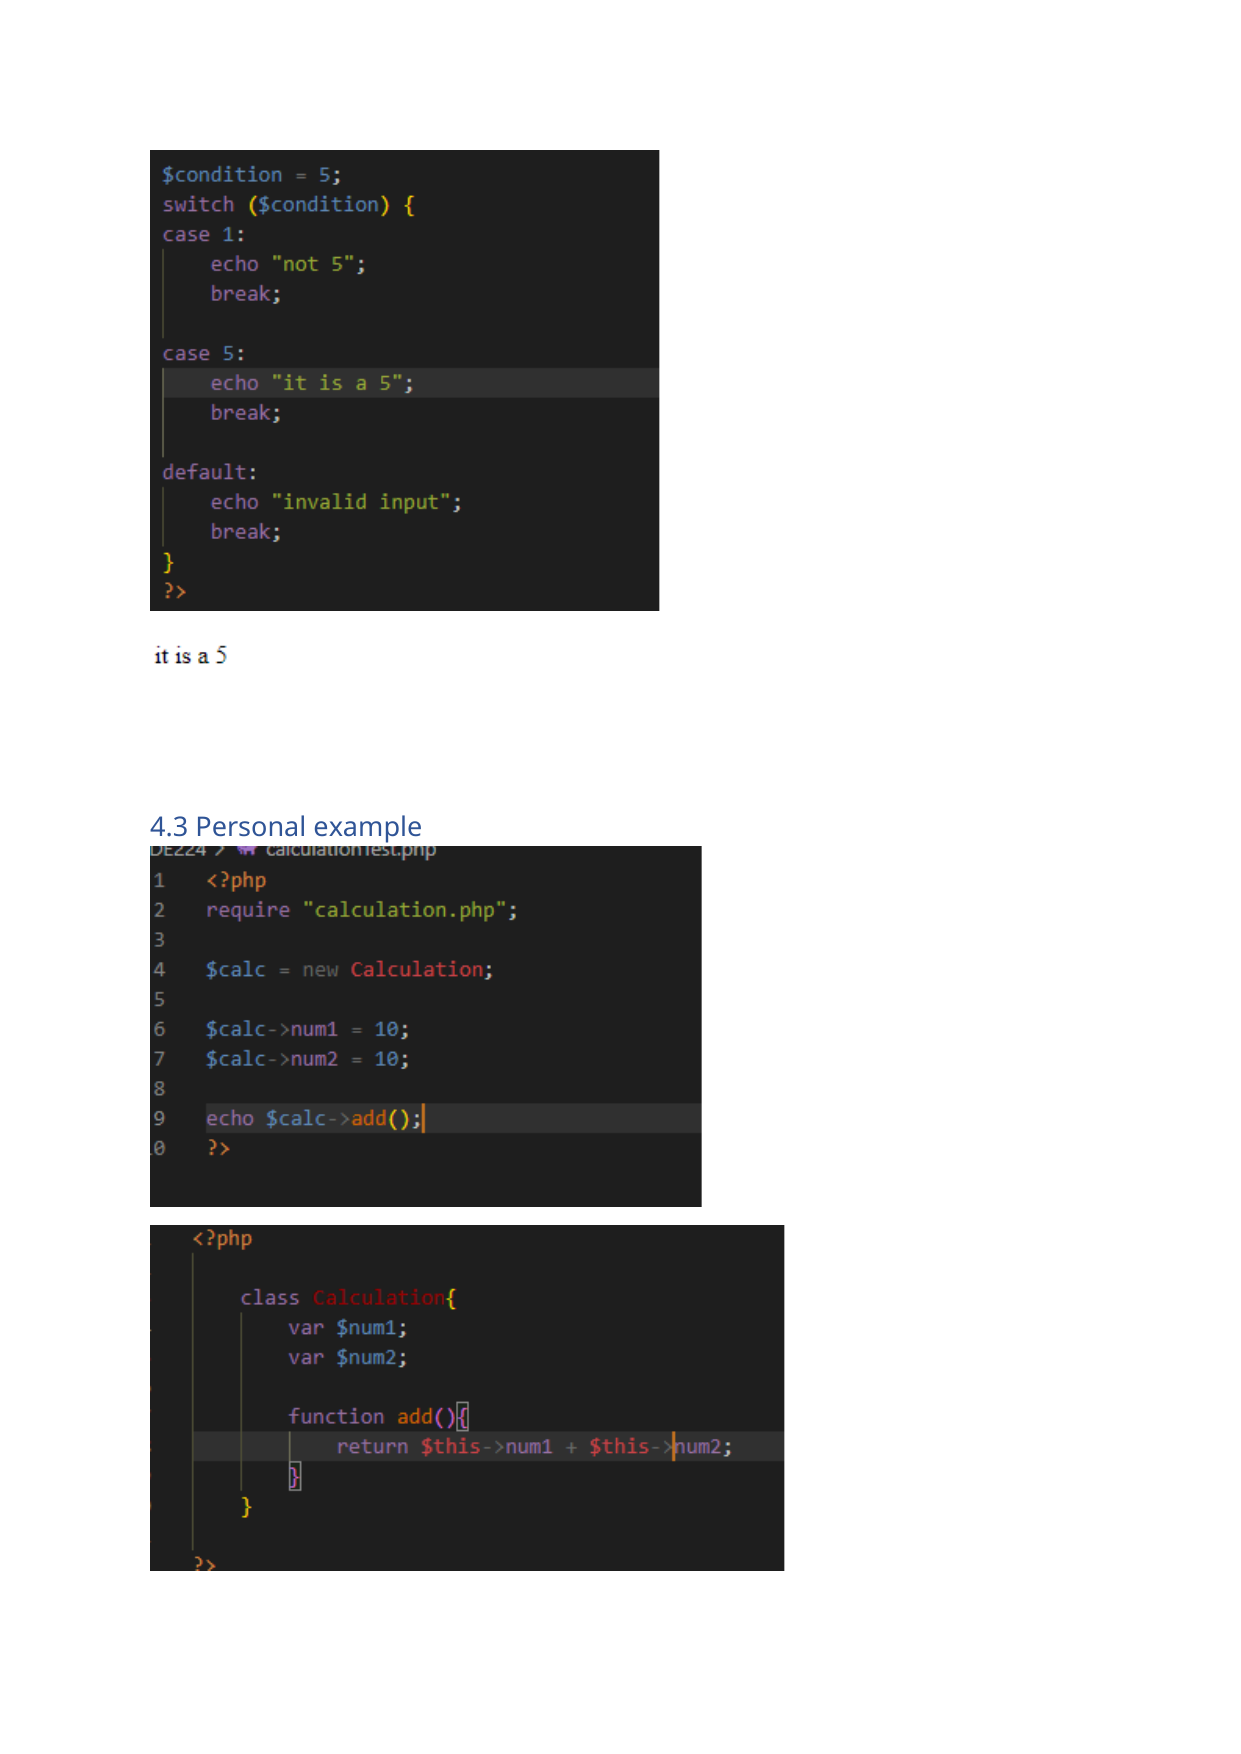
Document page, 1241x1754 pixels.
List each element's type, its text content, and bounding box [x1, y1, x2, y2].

subtitle 4.3 Personal example [150, 807, 1090, 844]
picture [150, 846, 702, 1207]
picture [150, 1225, 785, 1571]
picture [150, 629, 515, 789]
picture [150, 150, 660, 611]
